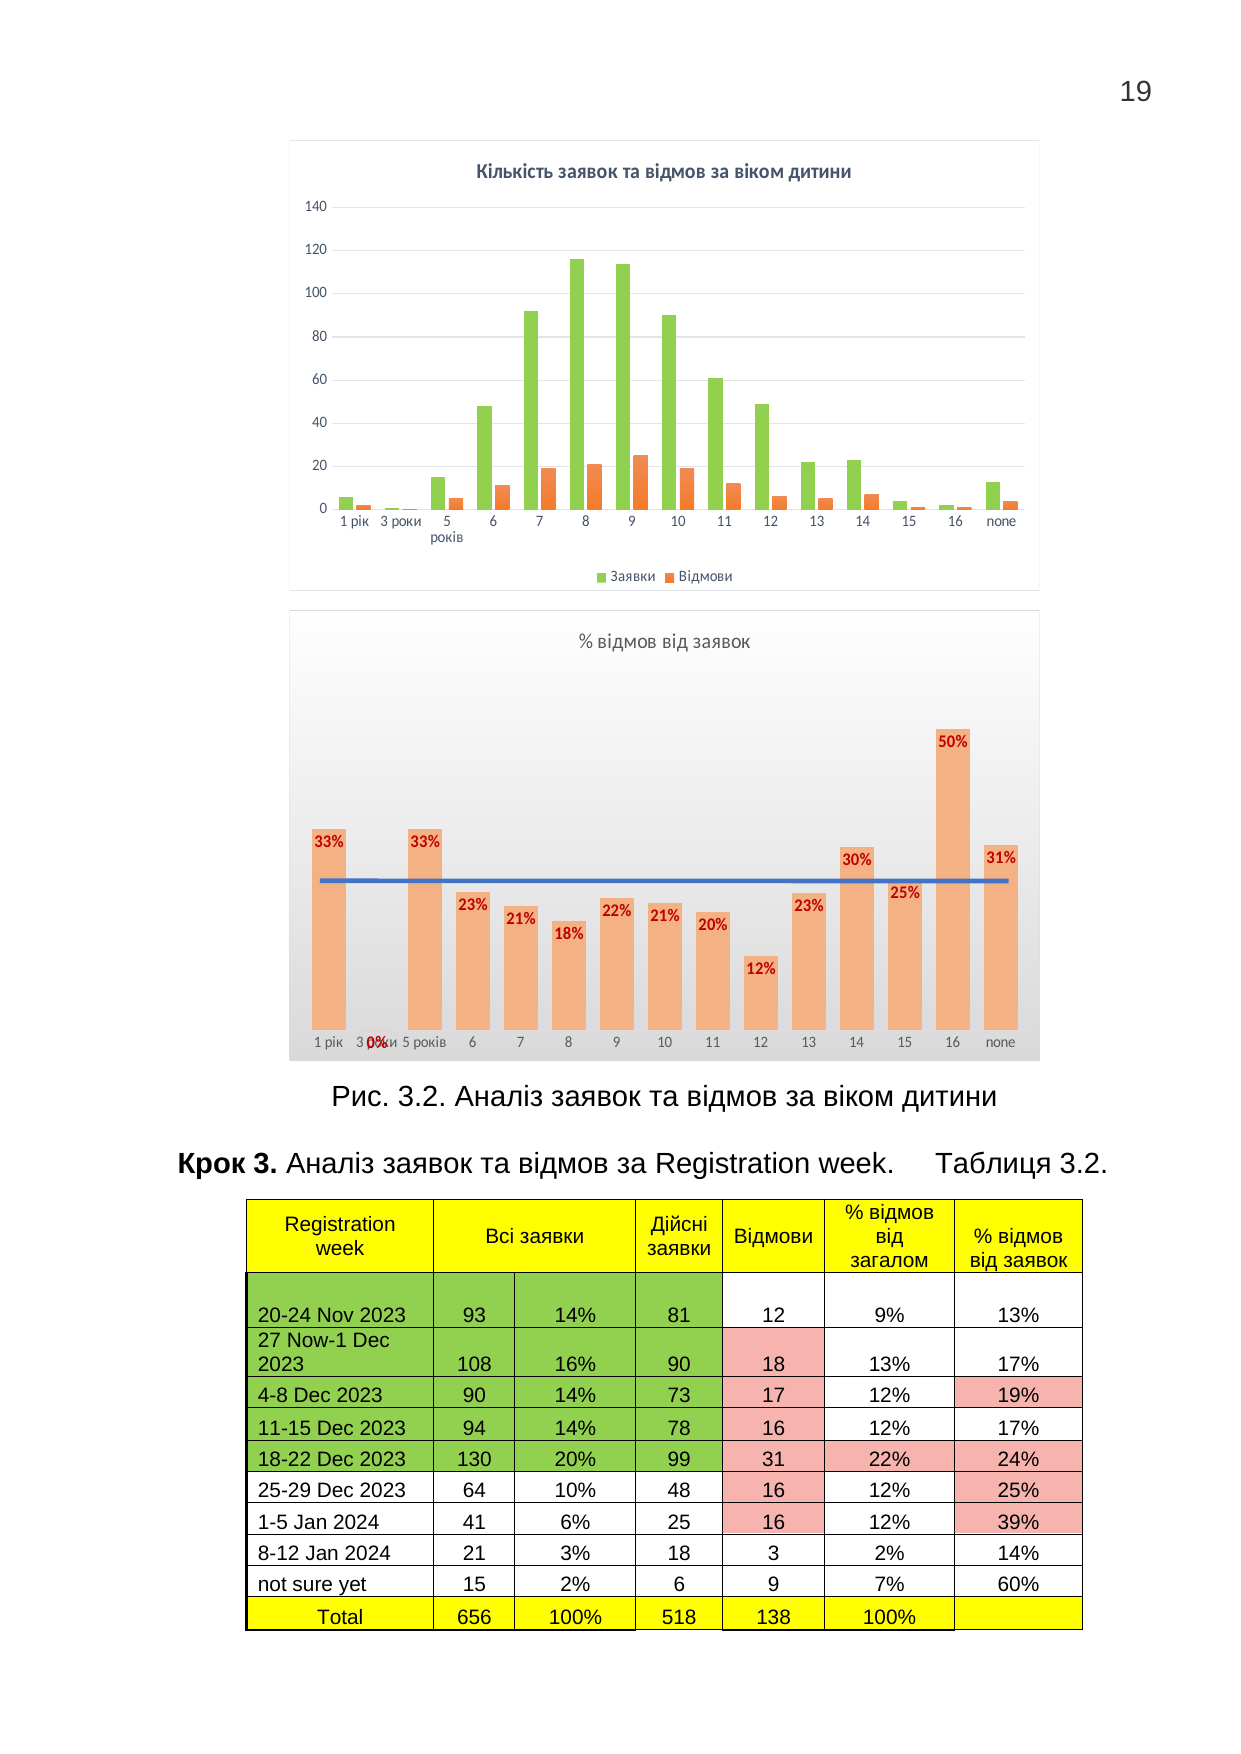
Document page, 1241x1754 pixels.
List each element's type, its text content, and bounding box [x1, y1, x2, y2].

table_cell 12 [723, 1273, 824, 1327]
table_cell 31 [723, 1441, 824, 1471]
table_cell 656 [434, 1597, 514, 1629]
table_header Всі заявки [434, 1200, 635, 1272]
table_cell 20-24 Nov 2023 [248, 1273, 433, 1327]
table_cell 100% [825, 1597, 954, 1629]
table_cell 17 [723, 1377, 824, 1407]
table_cell 4-8 Dec 2023 [248, 1377, 433, 1407]
table_header Дійсні заявки [636, 1200, 722, 1272]
table_cell 13% [825, 1328, 954, 1376]
table_cell 12% [825, 1503, 954, 1533]
table_cell 25-29 Dec 2023 [248, 1472, 433, 1502]
table_cell 3 [723, 1535, 824, 1565]
table_cell 17% [955, 1408, 1082, 1440]
table_cell 22% [825, 1441, 954, 1471]
table_cell 7% [825, 1566, 954, 1596]
table_header % відмов від загалом [825, 1200, 954, 1272]
table_cell 9% [825, 1273, 954, 1327]
table_cell 39% [955, 1503, 1082, 1533]
table_cell 18-22 Dec 2023 [248, 1441, 433, 1471]
table_cell 18 [636, 1535, 722, 1565]
table_cell 81 [636, 1273, 722, 1327]
table_cell 73 [636, 1377, 722, 1407]
table_cell 90 [636, 1328, 722, 1376]
table_cell 21 [434, 1535, 514, 1565]
table_cell not sure yet [248, 1566, 433, 1596]
table_header Відмови [723, 1200, 824, 1272]
table_cell 18 [723, 1328, 824, 1376]
table_cell 25 [636, 1503, 722, 1533]
table_cell 94 [434, 1408, 514, 1440]
table_cell 16 [723, 1503, 824, 1533]
table_cell 10% [515, 1472, 635, 1502]
text Рис. 3.2. Аналіз заявок та відмов за віком дитини [177, 1079, 1152, 1113]
table_cell 1-5 Jan 2024 [248, 1503, 433, 1533]
table_cell 14% [515, 1408, 635, 1440]
table_cell 90 [434, 1377, 514, 1407]
table_cell 130 [434, 1441, 514, 1471]
table_cell 518 [636, 1597, 722, 1629]
table_cell 14% [515, 1377, 635, 1407]
table_header Registration week [247, 1200, 433, 1272]
table_cell 27 Now-1 Dec 2023 [248, 1328, 433, 1376]
table_cell 48 [636, 1472, 722, 1502]
table_cell 12% [825, 1408, 954, 1440]
table_cell Total [248, 1597, 433, 1629]
table_cell 41 [434, 1503, 514, 1533]
table_cell 20% [515, 1441, 635, 1471]
table_cell 14% [515, 1273, 635, 1327]
table_cell 2% [515, 1566, 635, 1596]
table_cell 108 [434, 1328, 514, 1376]
table_cell 17% [955, 1328, 1082, 1376]
table_cell 78 [636, 1408, 722, 1440]
table_cell 16% [515, 1328, 635, 1376]
table_cell 64 [434, 1472, 514, 1502]
table_cell 2% [825, 1535, 954, 1565]
table_cell 100% [515, 1597, 635, 1629]
table_cell 25% [955, 1472, 1082, 1502]
table_cell 60% [955, 1566, 1082, 1596]
table_cell 13% [955, 1273, 1082, 1327]
table_cell 24% [955, 1441, 1082, 1471]
text Крок 3. Аналіз заявок та відмов за Registration week. Таблиця 3.2. [177, 1146, 1152, 1180]
table_cell 6 [636, 1566, 722, 1596]
table_cell 15 [434, 1566, 514, 1596]
table_header % відмов від заявок [955, 1200, 1082, 1272]
table_cell 16 [723, 1472, 824, 1502]
table_cell 9 [723, 1566, 824, 1596]
table_cell 93 [434, 1273, 514, 1327]
table_cell 138 [723, 1597, 824, 1629]
table_cell 14% [955, 1535, 1082, 1565]
table_cell 11-15 Dec 2023 [248, 1408, 433, 1440]
table_cell 8-12 Jan 2024 [248, 1535, 433, 1565]
table_cell 3% [515, 1535, 635, 1565]
table_cell 19% [955, 1377, 1082, 1407]
table_cell 6% [515, 1503, 635, 1533]
table_cell 16 [723, 1408, 824, 1440]
table_cell [955, 1597, 1082, 1629]
table_cell 12% [825, 1377, 954, 1407]
table_cell 12% [825, 1472, 954, 1502]
table_cell 99 [636, 1441, 722, 1471]
